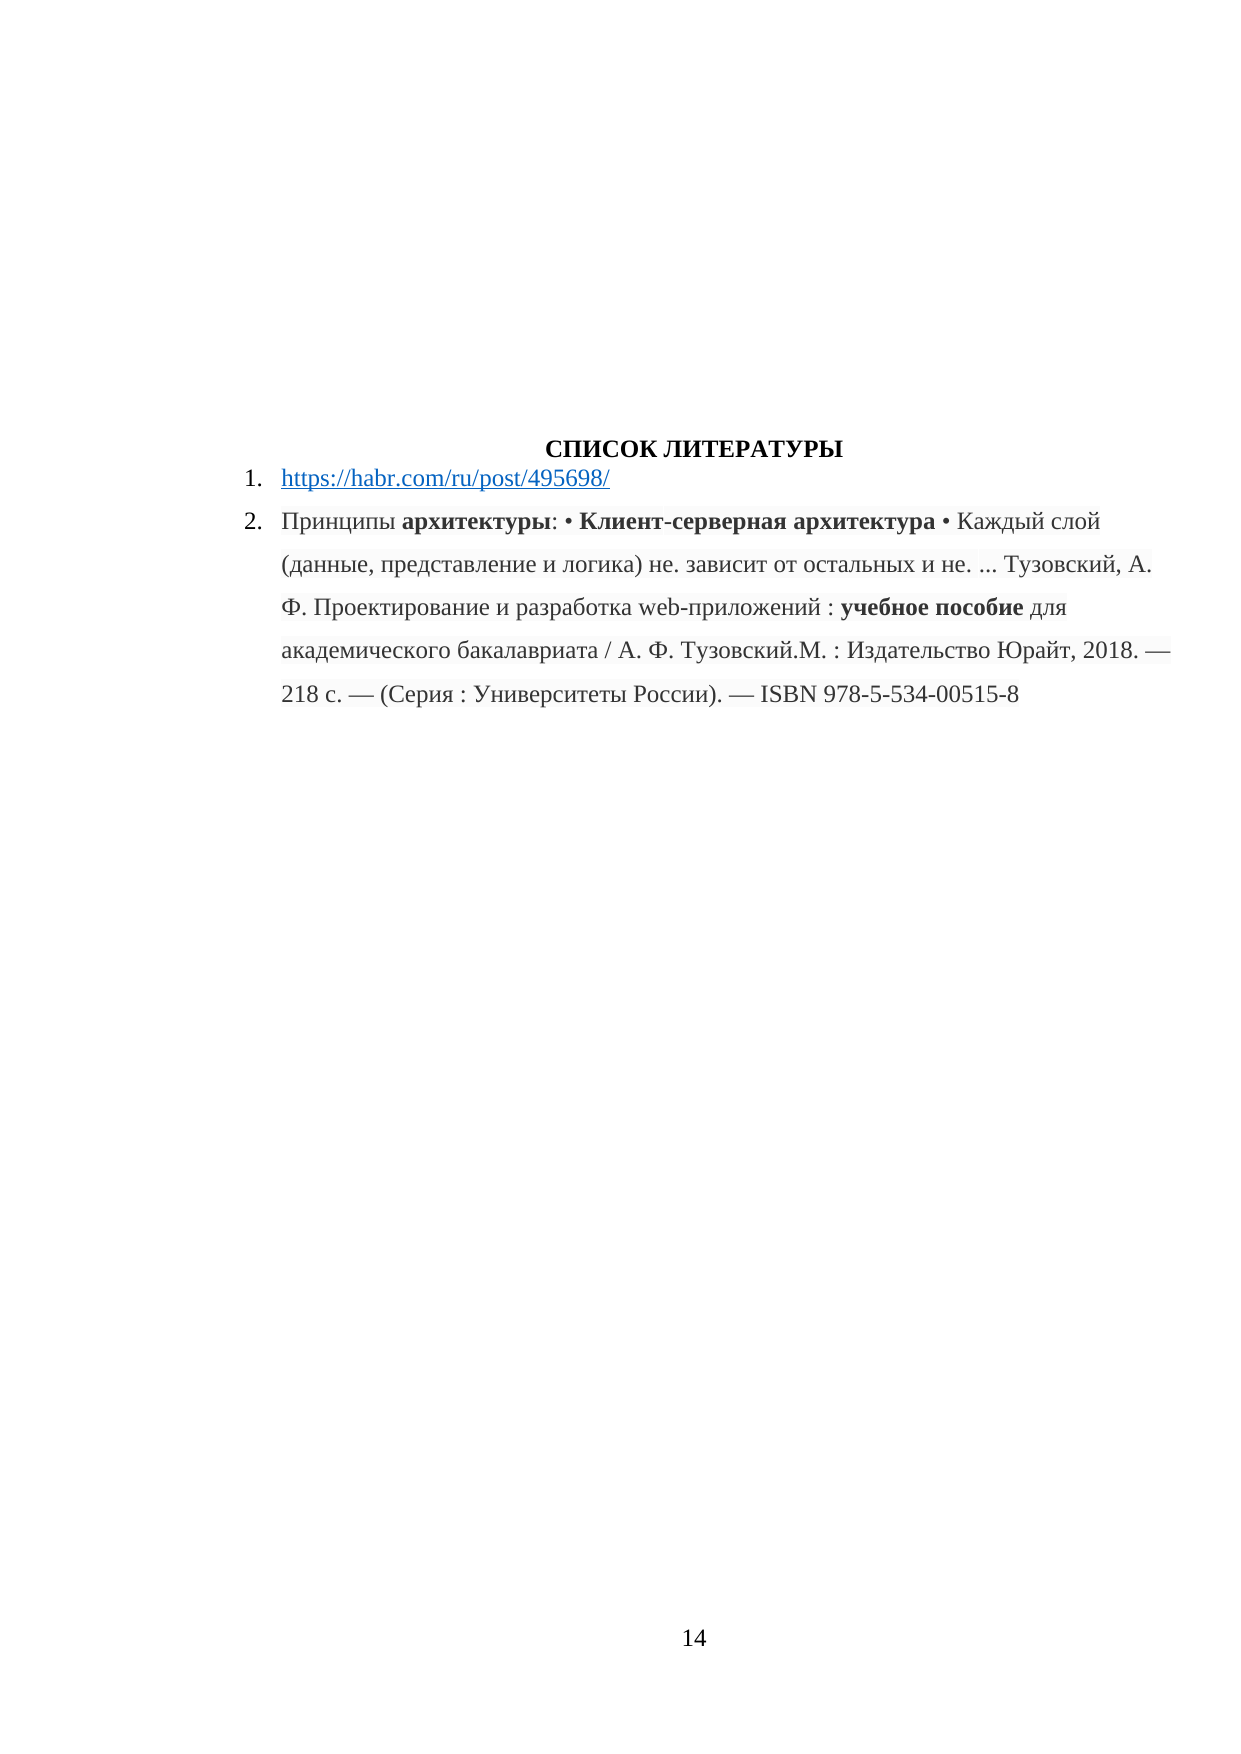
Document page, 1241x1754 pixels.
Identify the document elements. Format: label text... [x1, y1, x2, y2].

text СПИСОК ЛИТЕРАТУРЫ [207, 434, 1181, 463]
list Принципы архитектуры: • Клиент-серверная архитектура • Каждый слой (данные, представление и логика) не. зависит от остальных и не. ... Тузовский, А. Ф. Проектирование и разработка web-приложений : учебное пособие для академического бакалавриата / А. Ф. Тузовский.М. : Издательство Юрайт, 2018. — 218 с. — (Серия : Университеты России). — ISBN 978-5-534-00515-8 [244, 506, 1181, 707]
list https://habr.com/ru/post/495698/ [244, 463, 1181, 492]
